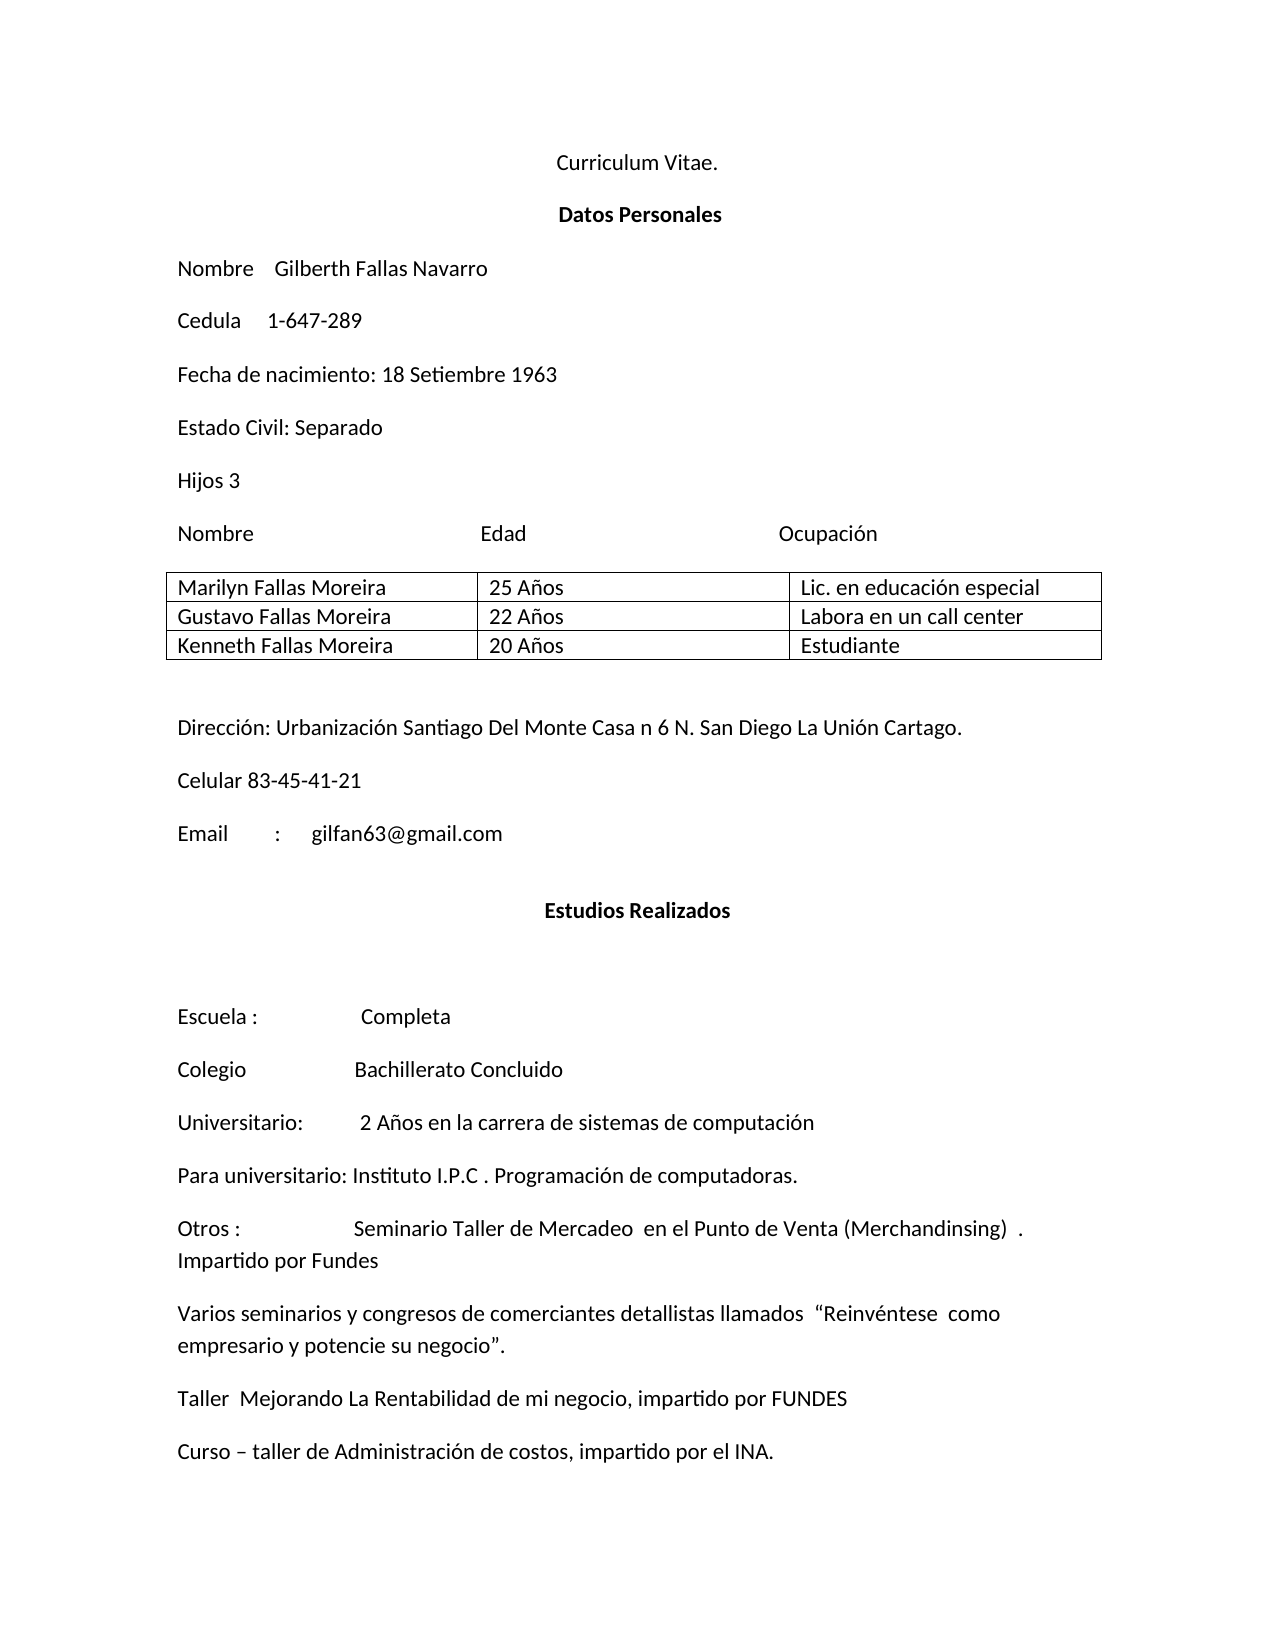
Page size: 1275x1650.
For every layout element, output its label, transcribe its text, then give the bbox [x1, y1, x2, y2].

text Colegio Bachillerato Concluido [177, 1055, 1098, 1083]
text Hijos 3 [177, 466, 1098, 494]
text Estado Civil: Separado [177, 413, 1098, 441]
text Otros : Seminario Taller de Mercadeo en el Punto de Venta (Merchandinsing) . Impartido por Fundes [177, 1214, 1098, 1274]
text Taller Mejorando La Rentabilidad de mi negocio, impartido por FUNDES [177, 1384, 1098, 1412]
table_header 25 Años [478, 573, 789, 601]
table_cell 20 Años [478, 631, 789, 659]
text Datos Personales [177, 201, 1098, 229]
text Estudios Realizados [177, 896, 1098, 924]
text Curso – taller de Administración de costos, impartido por el INA. [177, 1437, 1098, 1466]
text Celular 83-45-41-21 [177, 766, 1098, 794]
text Para universitario: Instituto I.P.C . Programación de computadoras. [177, 1161, 1098, 1189]
text Fecha de nacimiento: 18 Setiembre 1963 [177, 360, 1098, 388]
text Email : gilfan63@gmail.com [177, 819, 1098, 847]
table_cell Estudiante [790, 631, 1101, 659]
text Escuela : Completa [177, 1002, 1098, 1030]
table_cell Kenneth Fallas Moreira [167, 631, 477, 659]
text Dirección: Urbanización Santiago Del Monte Casa n 6 N. San Diego La Unión Cartago. [177, 713, 1098, 741]
text Cedula 1-647-289 [177, 307, 1098, 335]
text Nombre Gilberth Fallas Navarro [177, 254, 1098, 282]
table_cell Gustavo Fallas Moreira [167, 602, 477, 630]
text Curriculum Vitae. [177, 148, 1098, 176]
table_header Lic. en educación especial [790, 573, 1101, 601]
table_cell Labora en un call center [790, 602, 1101, 630]
text Varios seminarios y congresos de comerciantes detallistas llamados “Reinvéntese como empresario y potencie su negocio”. [177, 1299, 1098, 1359]
text Nombre Edad Ocupación [177, 519, 1098, 547]
table_cell 22 Años [478, 602, 789, 630]
table_header Marilyn Fallas Moreira [167, 573, 477, 601]
text Universitario: 2 Años en la carrera de sistemas de computación [177, 1108, 1098, 1136]
